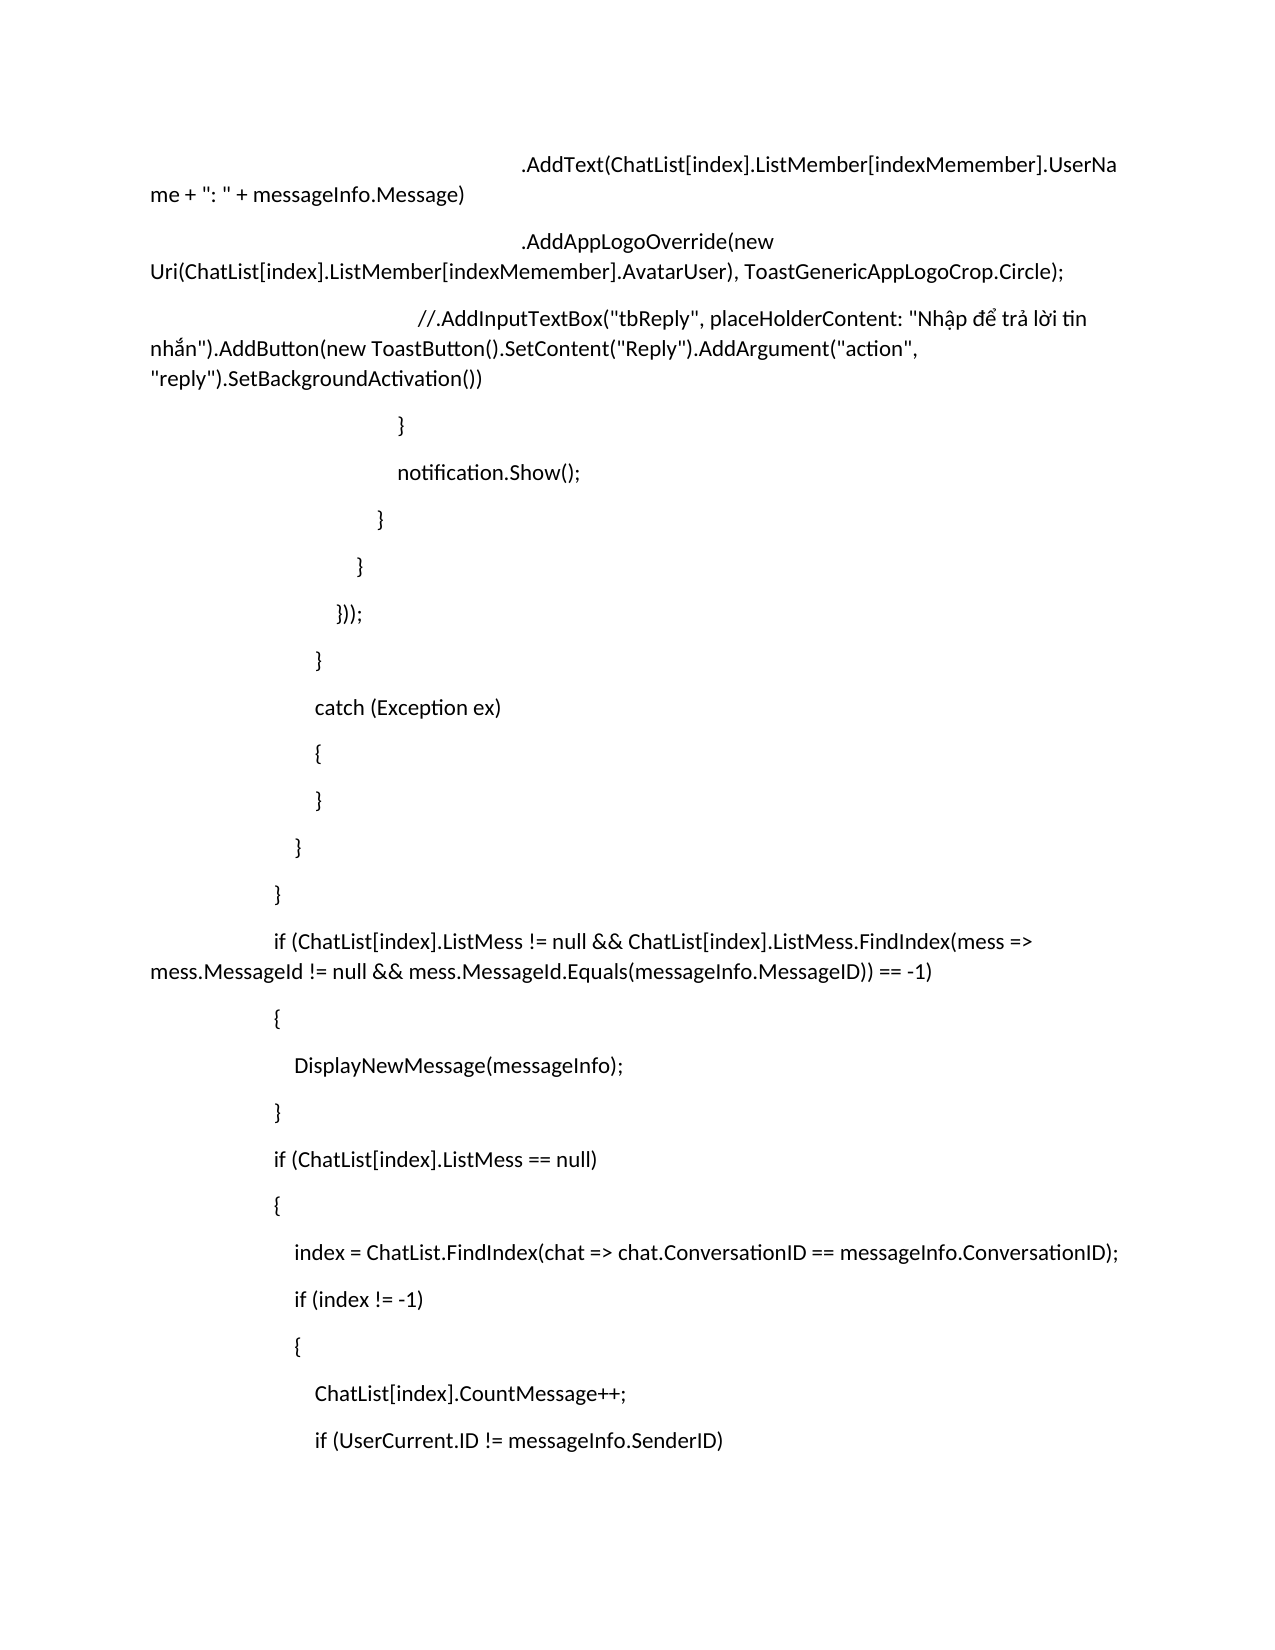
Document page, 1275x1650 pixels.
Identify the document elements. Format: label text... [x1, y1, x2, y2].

text if (index != -1) [150, 1285, 1125, 1313]
text catch (Exception ex) [150, 693, 1125, 721]
text } [150, 505, 1125, 533]
text { [150, 739, 1125, 768]
text { [150, 1332, 1125, 1360]
text } [150, 880, 1125, 908]
text } [150, 1098, 1125, 1126]
text DisplayNewMessage(messageInfo); [150, 1051, 1125, 1079]
text ChatList[index].CountMessage++; [150, 1379, 1125, 1407]
text } [150, 786, 1125, 814]
text { [150, 1192, 1125, 1220]
text index = ChatList.FindIndex(chat => chat.ConversationID == messageInfo.ConversationID); [150, 1238, 1125, 1267]
text if (UserCurrent.ID != messageInfo.SenderID) [150, 1426, 1125, 1454]
text })); [150, 599, 1125, 627]
text } [150, 552, 1125, 580]
text .AddText(ChatList[index].ListMember[indexMemember].UserName + ": " + messageInfo.Message) [150, 150, 1125, 208]
text } [150, 646, 1125, 674]
text } [150, 411, 1125, 439]
text { [150, 1004, 1125, 1032]
text } [150, 833, 1125, 861]
text //.AddInputTextBox("tbReply", placeHolderContent: "Nhập để trả lời tin nhắn").AddButton(new ToastButton().SetContent("Reply").AddArgument("action", "reply").SetBackgroundActivation()) [150, 304, 1125, 393]
text if (ChatList[index].ListMess != null && ChatList[index].ListMess.FindIndex(mess => mess.MessageId != null && mess.MessageId.Equals(messageInfo.MessageID)) == -1) [150, 927, 1125, 985]
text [150, 227, 1125, 285]
text notification.Show(); [150, 458, 1125, 486]
text if (ChatList[index].ListMess == null) [150, 1145, 1125, 1173]
